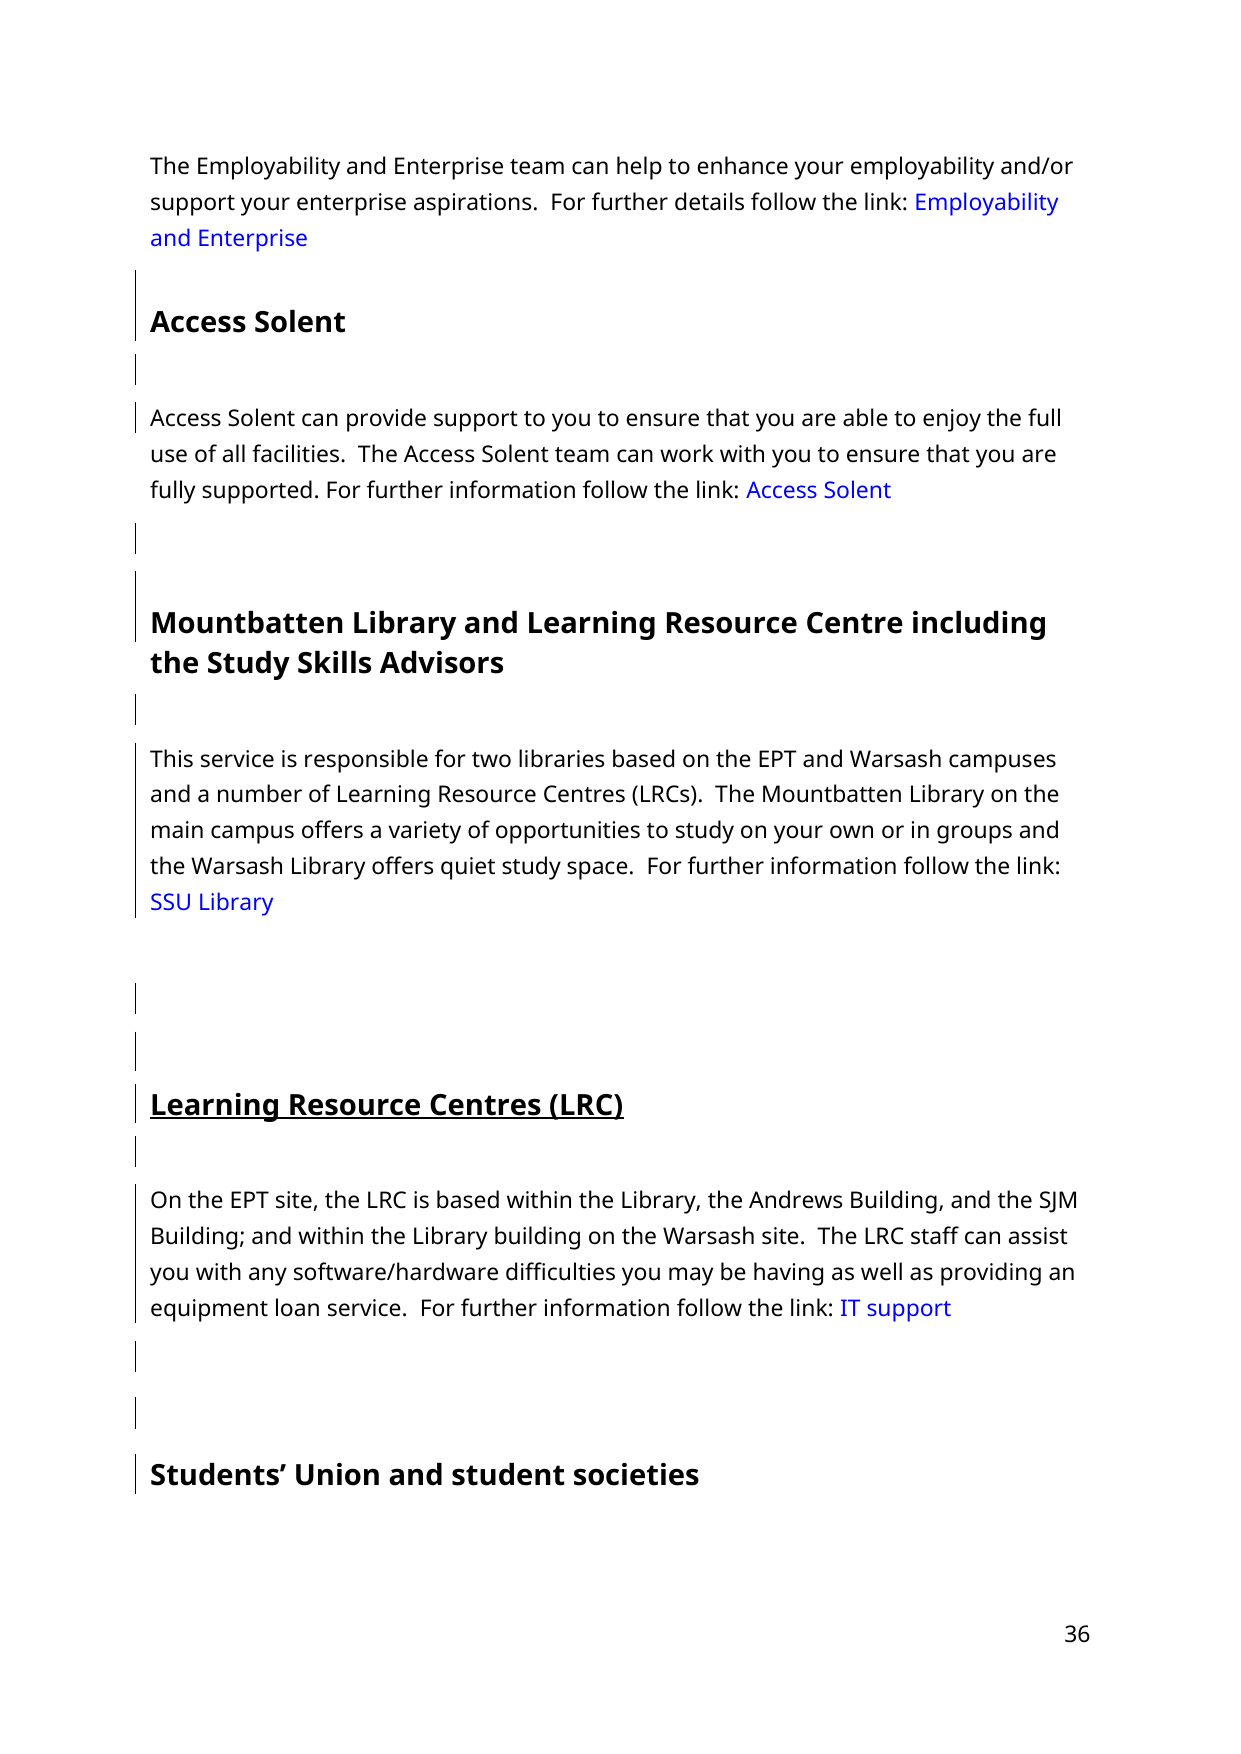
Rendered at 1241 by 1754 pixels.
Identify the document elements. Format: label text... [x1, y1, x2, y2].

subtitle Access Solent [150, 302, 1090, 341]
text The Employability and Enterprise team can help to enhance your employability and/or support your enterprise aspirations. For further details follow the link: Employability and Enterprise [150, 150, 1090, 253]
subtitle Students’ Union and student societies [150, 1454, 1090, 1494]
text On the EPT site, the LRC is based within the Library, the Andrews Building, and the SJM Building; and within the Library building on the Warsash site. The LRC staff can assist you with any software/hardware difficulties you may be having as well as providing an equipment loan service. For further information follow the link: IT support [150, 1184, 1090, 1323]
text This service is responsible for two libraries based on the EPT and Warsash campuses and a number of Learning Resource Centres (LRCs). The Mountbatten Library on the main campus offers a variety of opportunities to study on your own or in groups and the Warsash Library offers quiet study space. For further information follow the link: SSU Library [150, 742, 1090, 917]
subtitle Learning Resource Centres (LRC) [150, 1084, 1090, 1123]
subtitle Mountbatten Library and Learning Resource Centre including the Study Skills Advisors [150, 602, 1090, 682]
text Access Solent can provide support to you to ensure that you are able to enjoy the full use of all facilities. The Access Solent team can work with you to ensure that you are fully supported. For further information follow the link: Access Solent [150, 402, 1090, 505]
